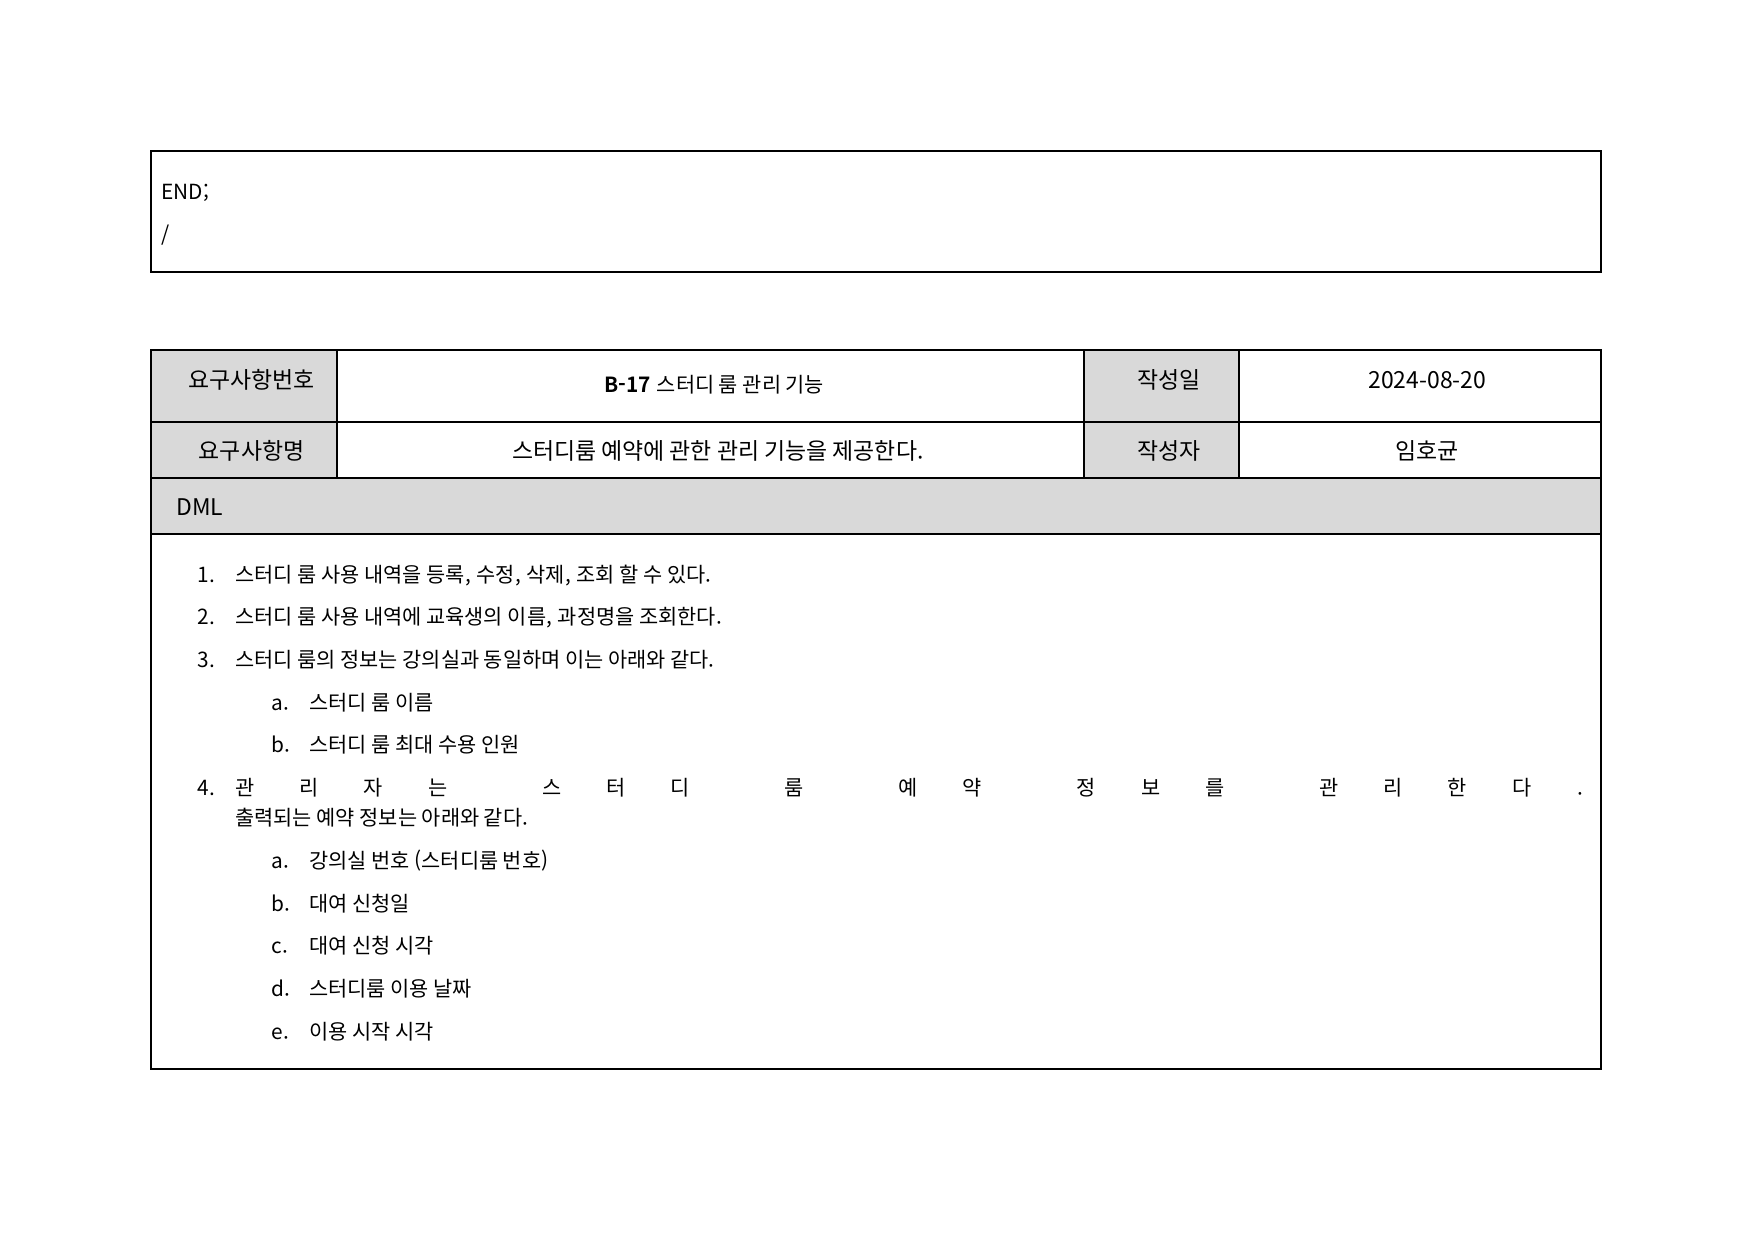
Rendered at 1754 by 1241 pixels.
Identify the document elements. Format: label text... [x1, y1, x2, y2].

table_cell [152, 152, 1600, 271]
table_cell DML [152, 479, 1600, 533]
table_cell 스터디룸 예약에 관한 관리 기능을 제공한다. [338, 423, 1083, 477]
table_header 작성일 [1085, 351, 1238, 421]
table_cell 작성자 [1085, 423, 1238, 477]
table_header 2024-08-20 [1240, 351, 1600, 421]
table_header 요구사항번호 [152, 351, 336, 421]
table_header B-17 스터디 룸 관리 기능 [338, 351, 1083, 421]
table_cell 임호균 [1240, 423, 1600, 477]
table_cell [152, 535, 1600, 1068]
table_cell 요구사항명 [152, 423, 336, 477]
